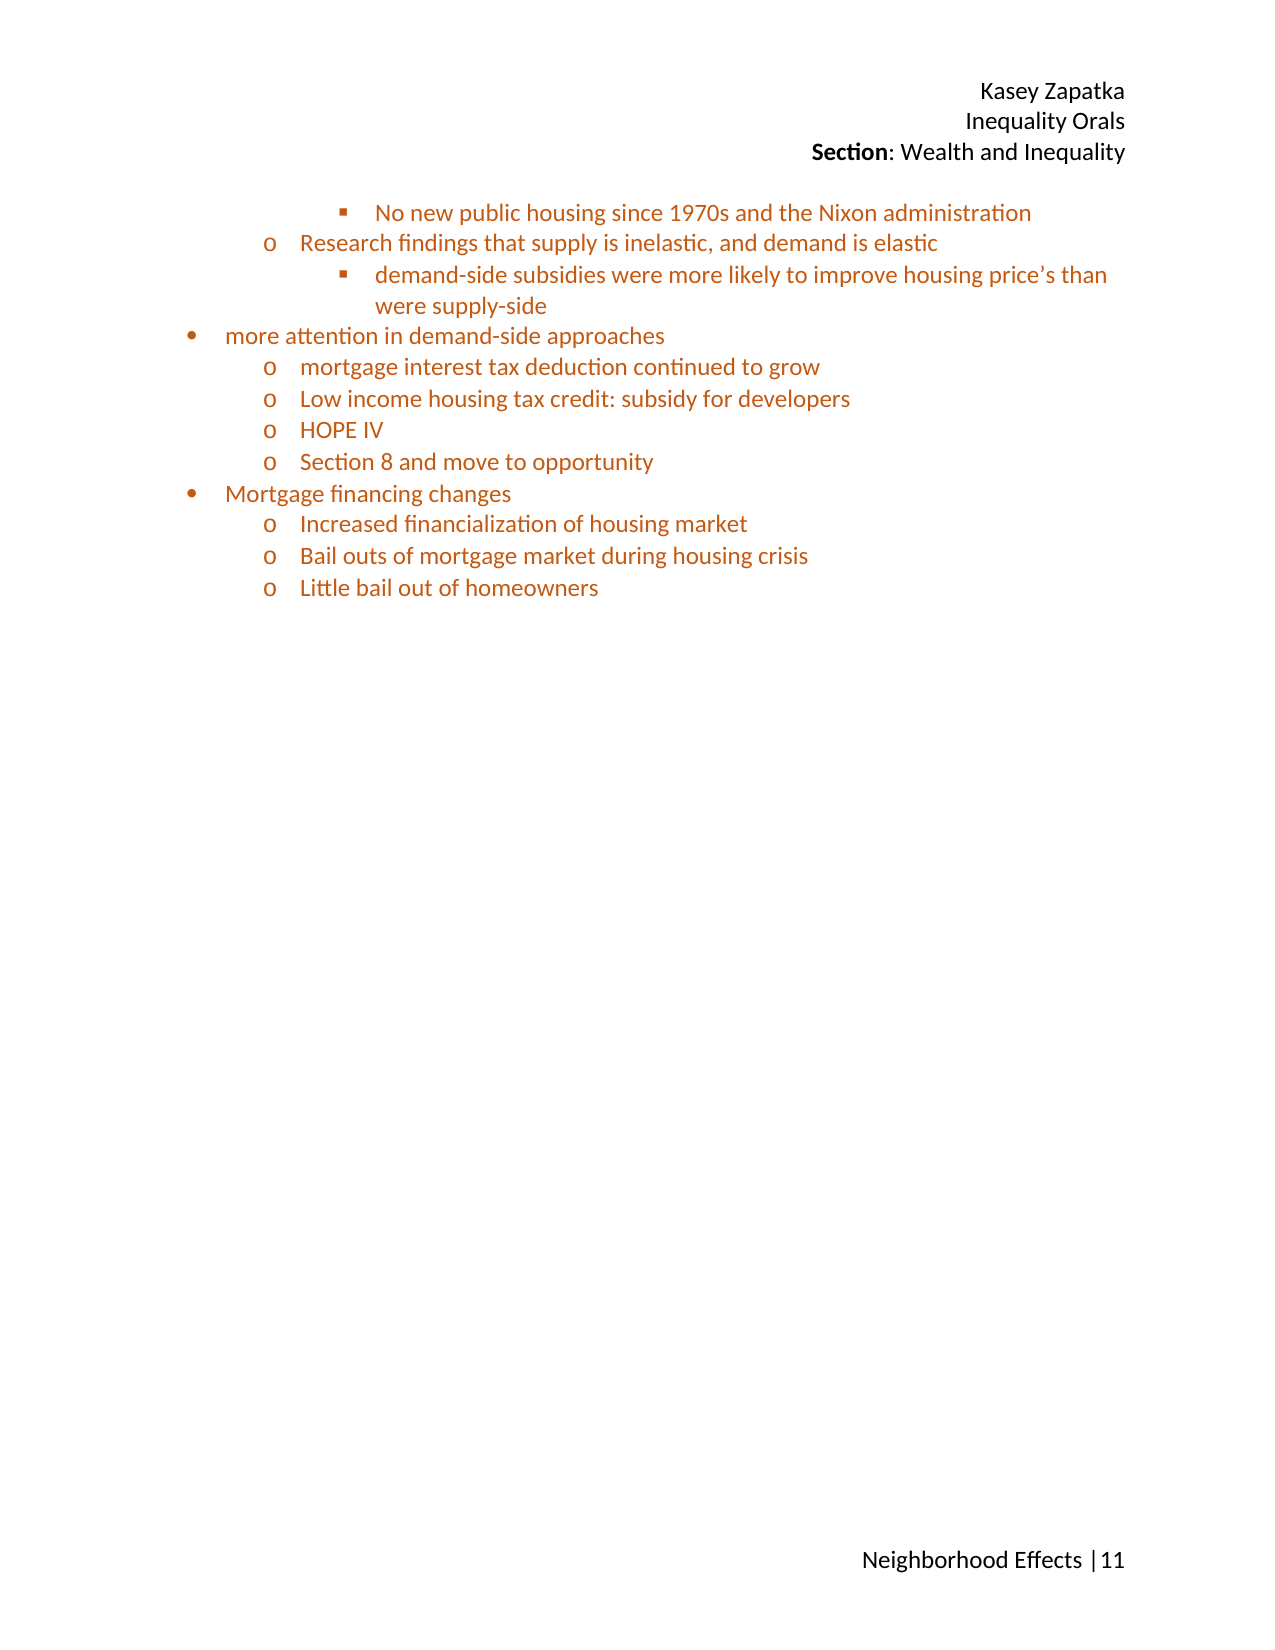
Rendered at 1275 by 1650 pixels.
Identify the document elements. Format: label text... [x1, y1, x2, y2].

list Increased financialization of housing market [262, 508, 1125, 540]
list Section 8 and move to opportunity [262, 446, 1125, 478]
list No new public housing since 1970s and the Nixon administration [337, 197, 1125, 228]
list demand-side subsidies were more likely to improve housing price’s than were supply-side [337, 259, 1125, 320]
list Little bail out of homeowners [262, 572, 1125, 604]
list Mortgage financing changes [187, 478, 1125, 508]
list more attention in demand-side approaches [187, 320, 1125, 351]
list Low income housing tax credit: subsidy for developers [262, 383, 1125, 414]
list HOPE IV [262, 414, 1125, 446]
list mortgage interest tax deduction continued to grow [262, 351, 1125, 383]
list Bail outs of mortgage market during housing crisis [262, 540, 1125, 572]
list Research findings that supply is inelastic, and demand is elastic [262, 228, 1125, 259]
